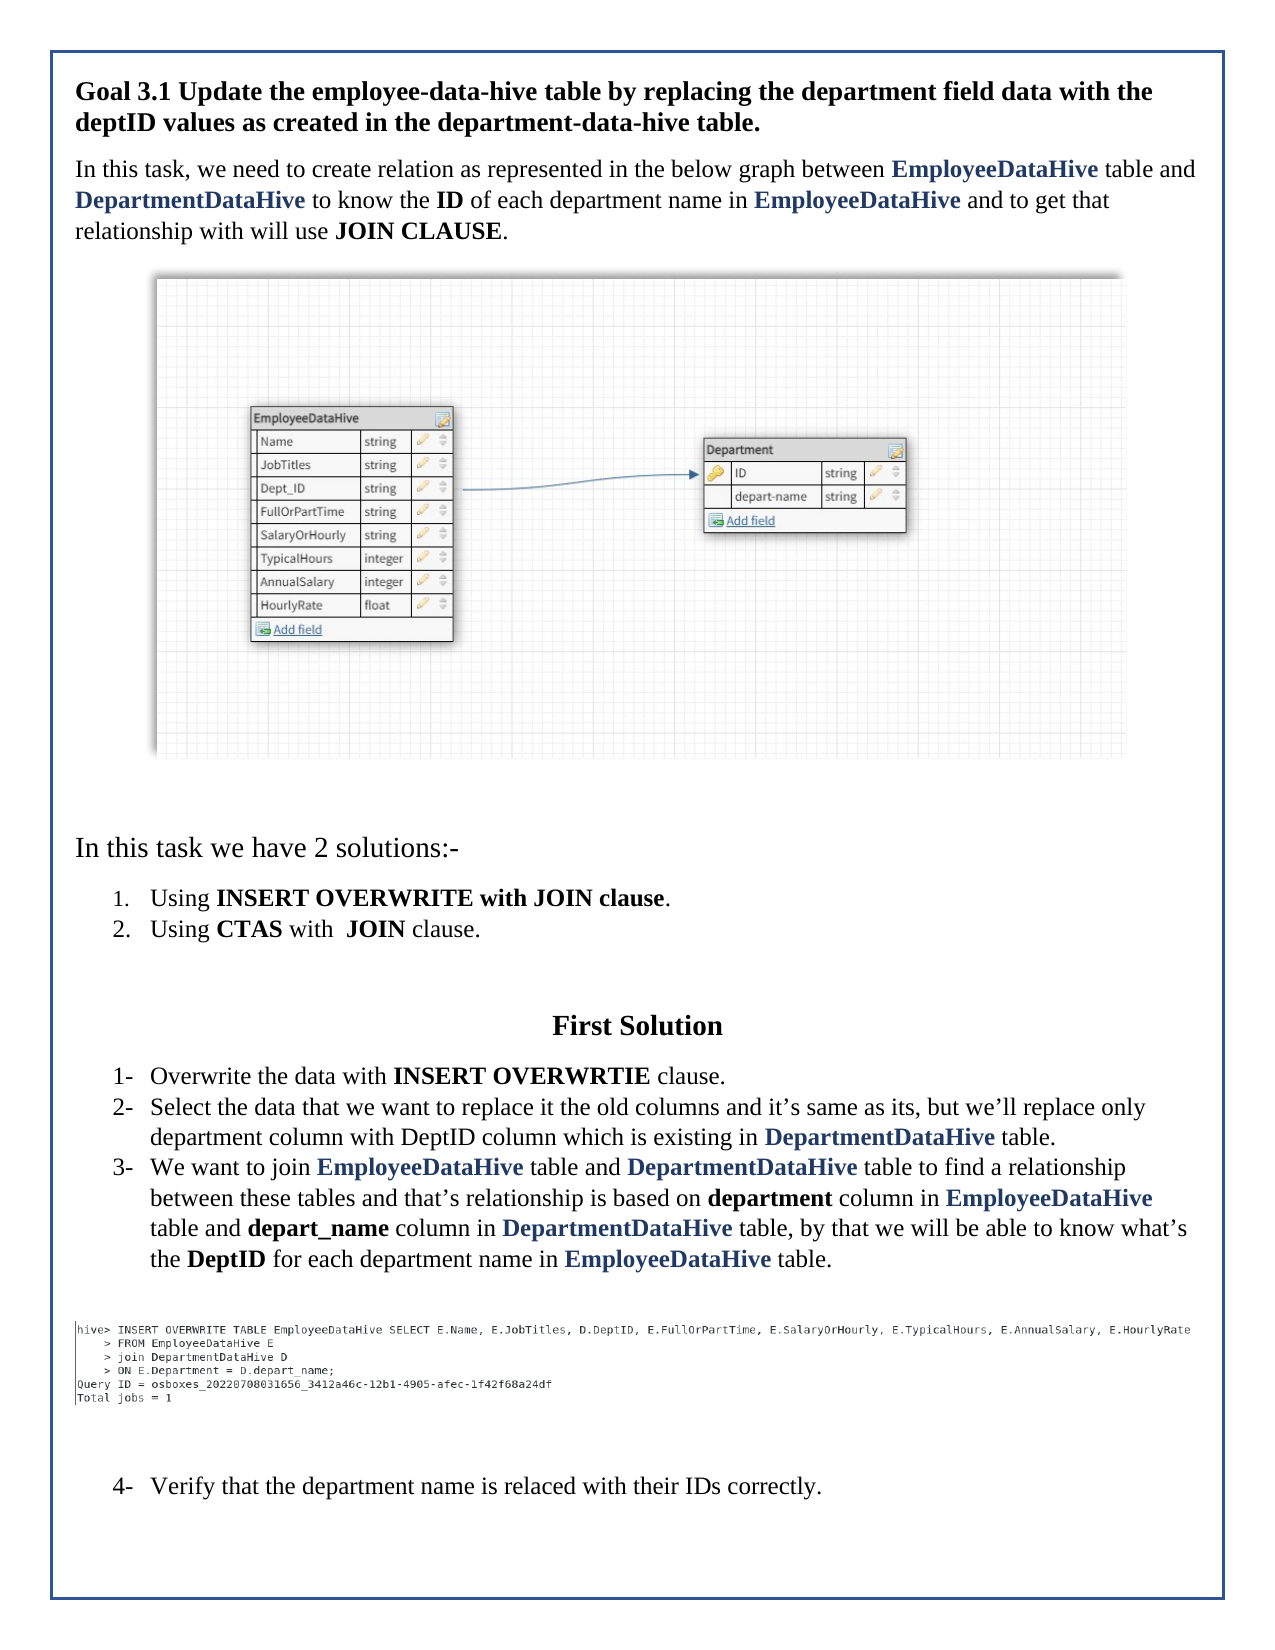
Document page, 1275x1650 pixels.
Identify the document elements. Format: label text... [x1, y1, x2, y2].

list Verify that the department name is relaced with their IDs correctly. [112, 1471, 1200, 1500]
list Using INSERT OVERWRITE with JOIN clause. [112, 883, 1200, 912]
text First Solution [75, 1008, 1200, 1042]
picture [75, 1321, 1200, 1405]
list Select the data that we want to replace it the old columns and it’s same as its, but we’ll replace only department column with DeptID column which is existing in DepartmentDataHive table. [112, 1092, 1200, 1151]
text In this task we have 2 solutions:- [75, 830, 1200, 864]
picture [157, 279, 1126, 758]
text Goal 3.1 Update the employee-data-hive table by replacing the department field data with the deptID values as created in the department-data-hive table. [75, 75, 1200, 137]
list Using CTAS with JOIN clause. [112, 914, 1200, 942]
list We want to join EmployeeDataHive table and DepartmentDataHive table to find a relationship between these tables and that’s relationship is based on department column in EmployeeDataHive table and depart_name column in DepartmentDataHive table, by that we will be able to know what’s the DeptID for each department name in EmployeeDataHive table. [112, 1152, 1200, 1272]
text In this task, we need to create relation as represented in the below graph between EmployeeDataHive table and DepartmentDataHive to know the ID of each department name in EmployeeDataHive and to get that relationship with will use JOIN CLAUSE. [75, 154, 1200, 245]
list Overwrite the data with INSERT OVERWRTIE clause. [112, 1061, 1200, 1090]
